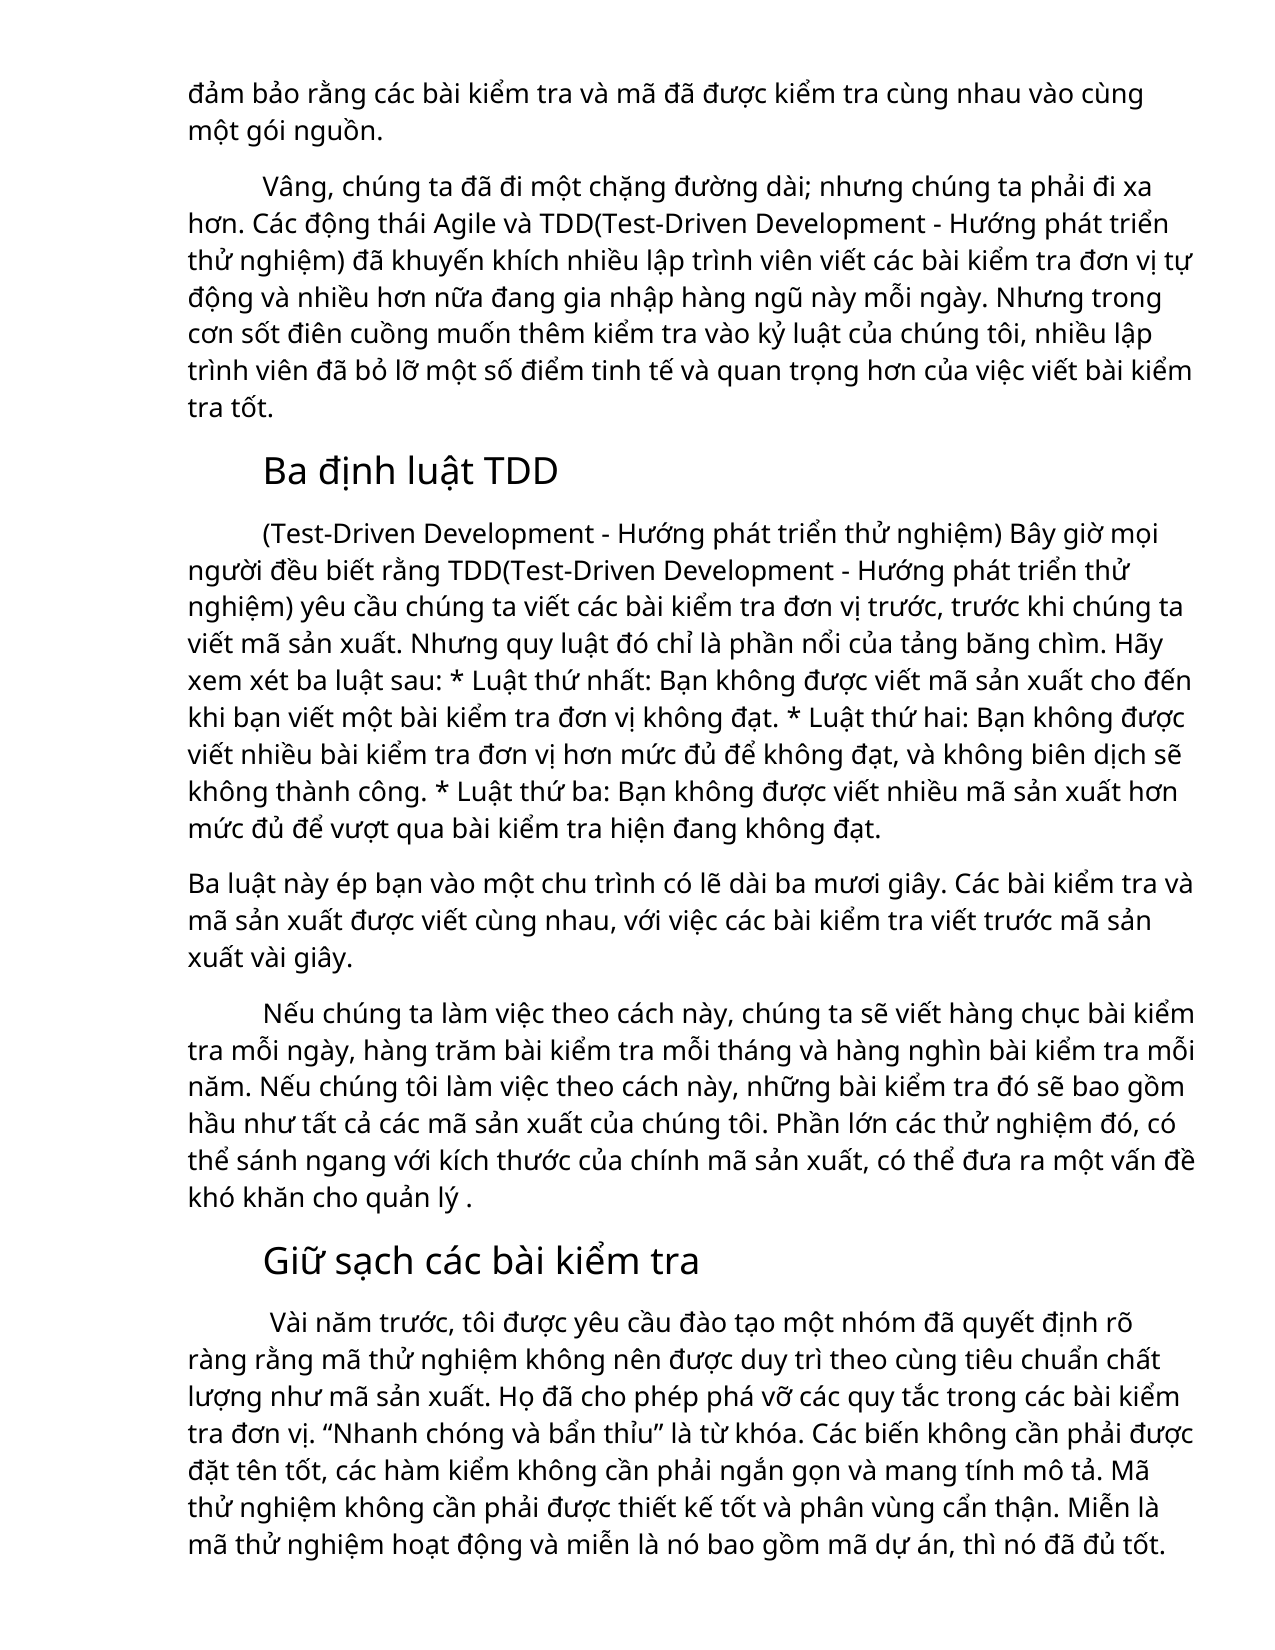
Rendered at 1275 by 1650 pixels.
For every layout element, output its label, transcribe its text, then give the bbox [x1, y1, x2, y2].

text Ba luật này ép bạn vào một chu trình có lẽ dài ba mươi giây. Các bài kiểm tra và mã sản xuất được viết cùng nhau, với việc các bài kiểm tra viết trước mã sản xuất vài giây. [187, 865, 1200, 975]
text Ba định luật TDD [187, 444, 1200, 495]
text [187, 75, 1200, 149]
text Giữ sạch các bài kiểm tra [187, 1234, 1200, 1285]
text Vâng, chúng ta đã đi một chặng đường dài; nhưng chúng ta phải đi xa hơn. Các động thái Agile và TDD(Test-Driven Development - Hướng phát triển thử nghiệm) đã khuyến khích nhiều lập trình viên viết các bài kiểm tra đơn vị tự động và nhiều hơn nữa đang gia nhập hàng ngũ này mỗi ngày. Nhưng trong cơn sốt điên cuồng muốn thêm kiểm tra vào kỷ luật của chúng tôi, nhiều lập trình viên đã bỏ lỡ một số điểm tinh tế và quan trọng hơn của việc viết bài kiểm tra tốt. [187, 167, 1200, 426]
text (Test-Driven Development - Hướng phát triển thử nghiệm) Bây giờ mọi người đều biết rằng TDD(Test-Driven Development - Hướng phát triển thử nghiệm) yêu cầu chúng ta viết các bài kiểm tra đơn vị trước, trước khi chúng ta viết mã sản xuất. Nhưng quy luật đó chỉ là phần nổi của tảng băng chìm. Hãy xem xét ba luật sau: * Luật thứ nhất: Bạn không được viết mã sản xuất cho đến khi bạn viết một bài kiểm tra đơn vị không đạt. * Luật thứ hai: Bạn không được viết nhiều bài kiểm tra đơn vị hơn mức đủ để không đạt, và không biên dịch sẽ không thành công. * Luật thứ ba: Bạn không được viết nhiều mã sản xuất hơn mức đủ để vượt qua bài kiểm tra hiện đang không đạt. [187, 514, 1200, 846]
text Nếu chúng ta làm việc theo cách này, chúng ta sẽ viết hàng chục bài kiểm tra mỗi ngày, hàng trăm bài kiểm tra mỗi tháng và hàng nghìn bài kiểm tra mỗi năm. Nếu chúng tôi làm việc theo cách này, những bài kiểm tra đó sẽ bao gồm hầu như tất cả các mã sản xuất của chúng tôi. Phần lớn các thử nghiệm đó, có thể sánh ngang với kích thước của chính mã sản xuất, có thể đưa ra một vấn đề khó khăn cho quản lý . [187, 994, 1200, 1215]
text Vài năm trước, tôi được yêu cầu đào tạo một nhóm đã quyết định rõ ràng rằng mã thử nghiệm không nên được duy trì theo cùng tiêu chuẩn chất lượng như mã sản xuất. Họ đã cho phép phá vỡ các quy tắc trong các bài kiểm tra đơn vị. “Nhanh chóng và bẩn thỉu” là từ khóa. Các biến không cần phải được đặt tên tốt, các hàm kiểm không cần phải ngắn gọn và mang tính mô tả. Mã thử nghiệm không cần phải được thiết kế tốt và phân vùng cẩn thận. Miễn là mã thử nghiệm hoạt động và miễn là nó bao gồm mã dự án, thì nó đã đủ tốt. [187, 1304, 1200, 1562]
